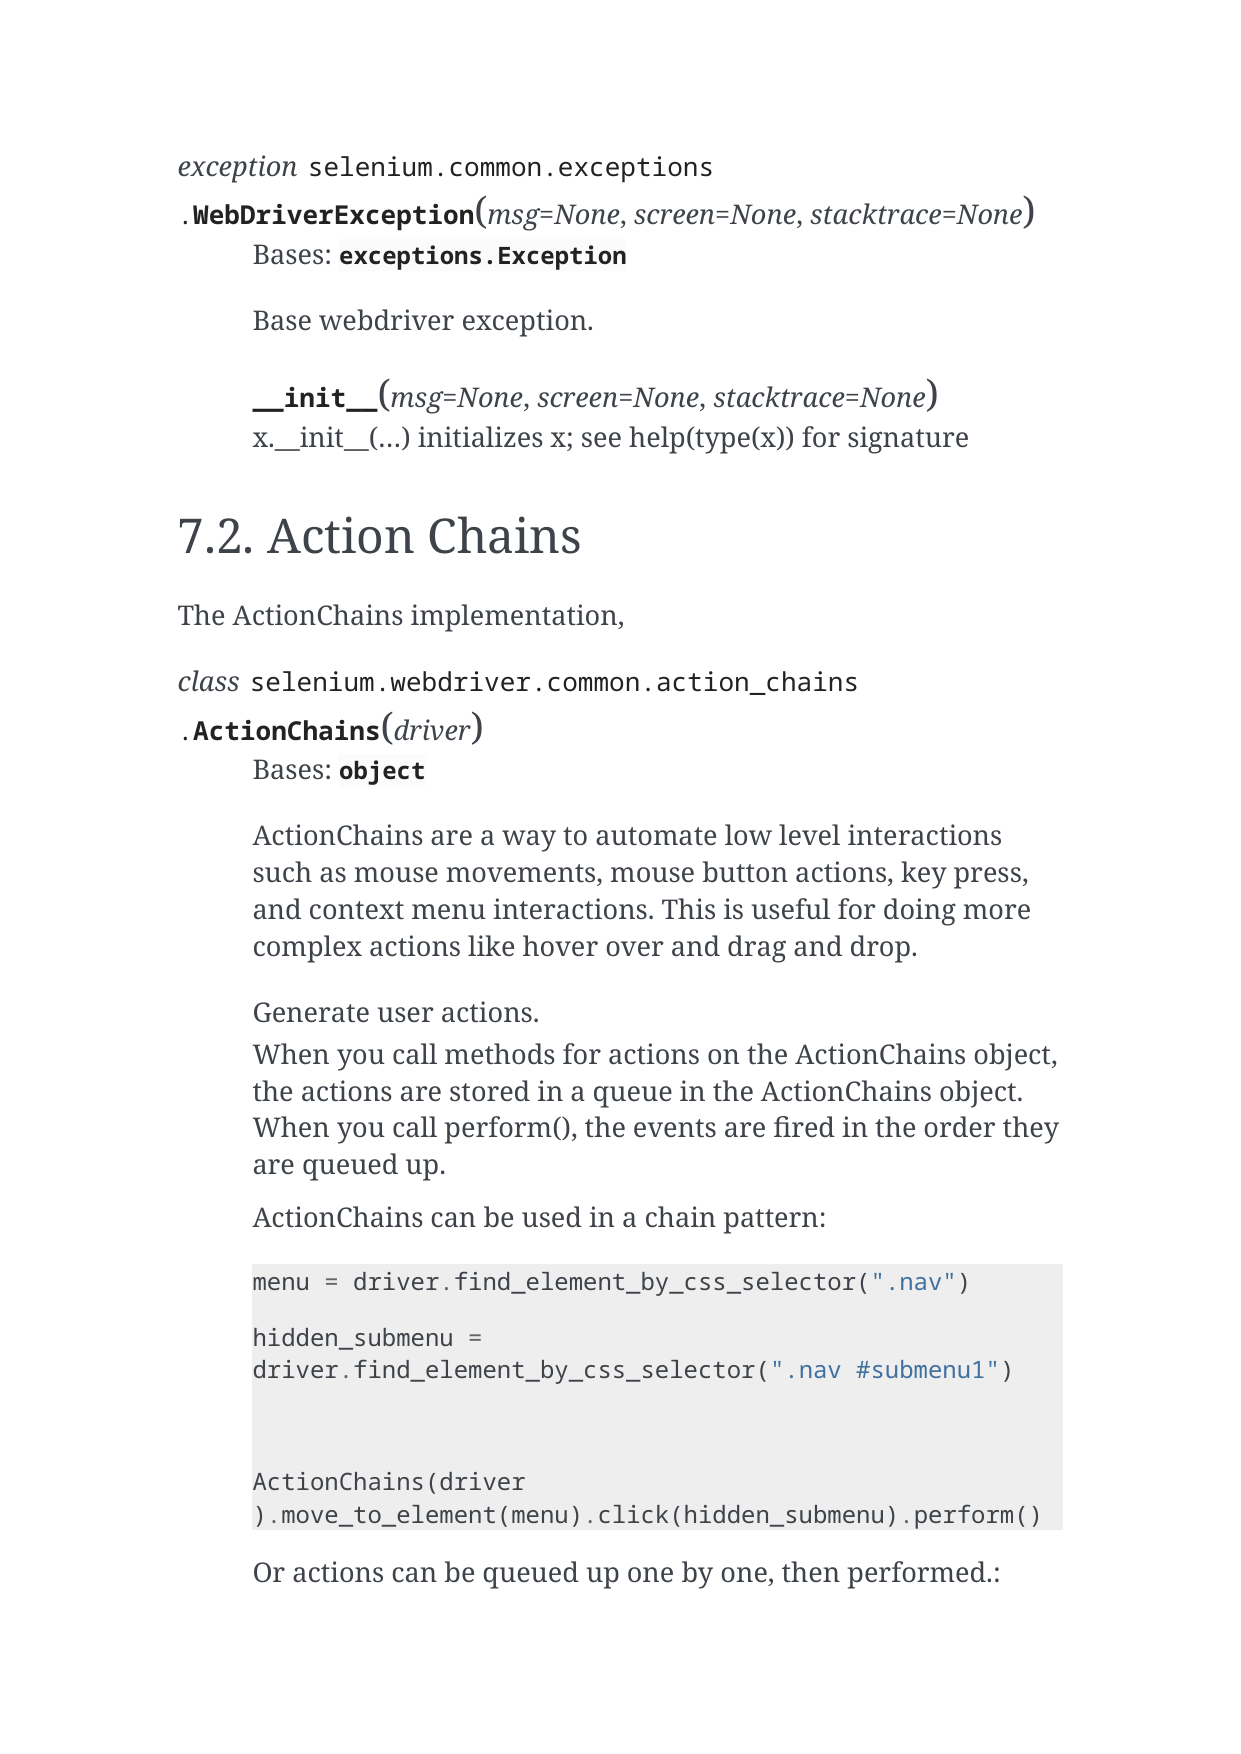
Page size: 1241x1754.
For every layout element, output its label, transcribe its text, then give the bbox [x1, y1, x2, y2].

text Or actions can be queued up one by one, then performed.: [252, 1554, 1063, 1591]
text menu = driver.find_element_by_css_selector(".nav") [252, 1264, 1063, 1297]
text x.__init__(…) initializes x; see help(type(x)) for signature [252, 419, 1063, 456]
text Generate user actions. [252, 993, 1063, 1030]
text __init__(msg=None, screen=None, stacktrace=None) [252, 368, 1063, 419]
text Base webdriver exception. [252, 302, 1063, 338]
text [252, 1320, 1063, 1386]
text class selenium.webdriver.common.action_chains.ActionChains(driver) [177, 663, 1063, 751]
text When you call methods for actions on the ActionChains object, the actions are stored in a queue in the ActionChains object. When you call perform(), the events are fired in the order they are queued up. [252, 1035, 1063, 1183]
text ActionChains are a way to automate low level interactions such as mouse movements, mouse button actions, key press, and context menu interactions. This is useful for doing more complex actions like hover over and drag and drop. [252, 817, 1063, 964]
text ActionChains can be used in a chain pattern: [252, 1198, 1063, 1235]
text Bases: exceptions.Exception [252, 236, 1063, 272]
text The ActionChains implementation, [177, 597, 1063, 634]
text 7.2. Action Chains [177, 502, 1063, 568]
text Bases: object [252, 751, 1063, 788]
text exception selenium.common.exceptions.WebDriverException(msg=None, screen=None, stacktrace=None) [177, 148, 1063, 236]
text ActionChains(driver).move_to_element(menu).click(hidden_submenu).perform() [252, 1465, 1063, 1530]
